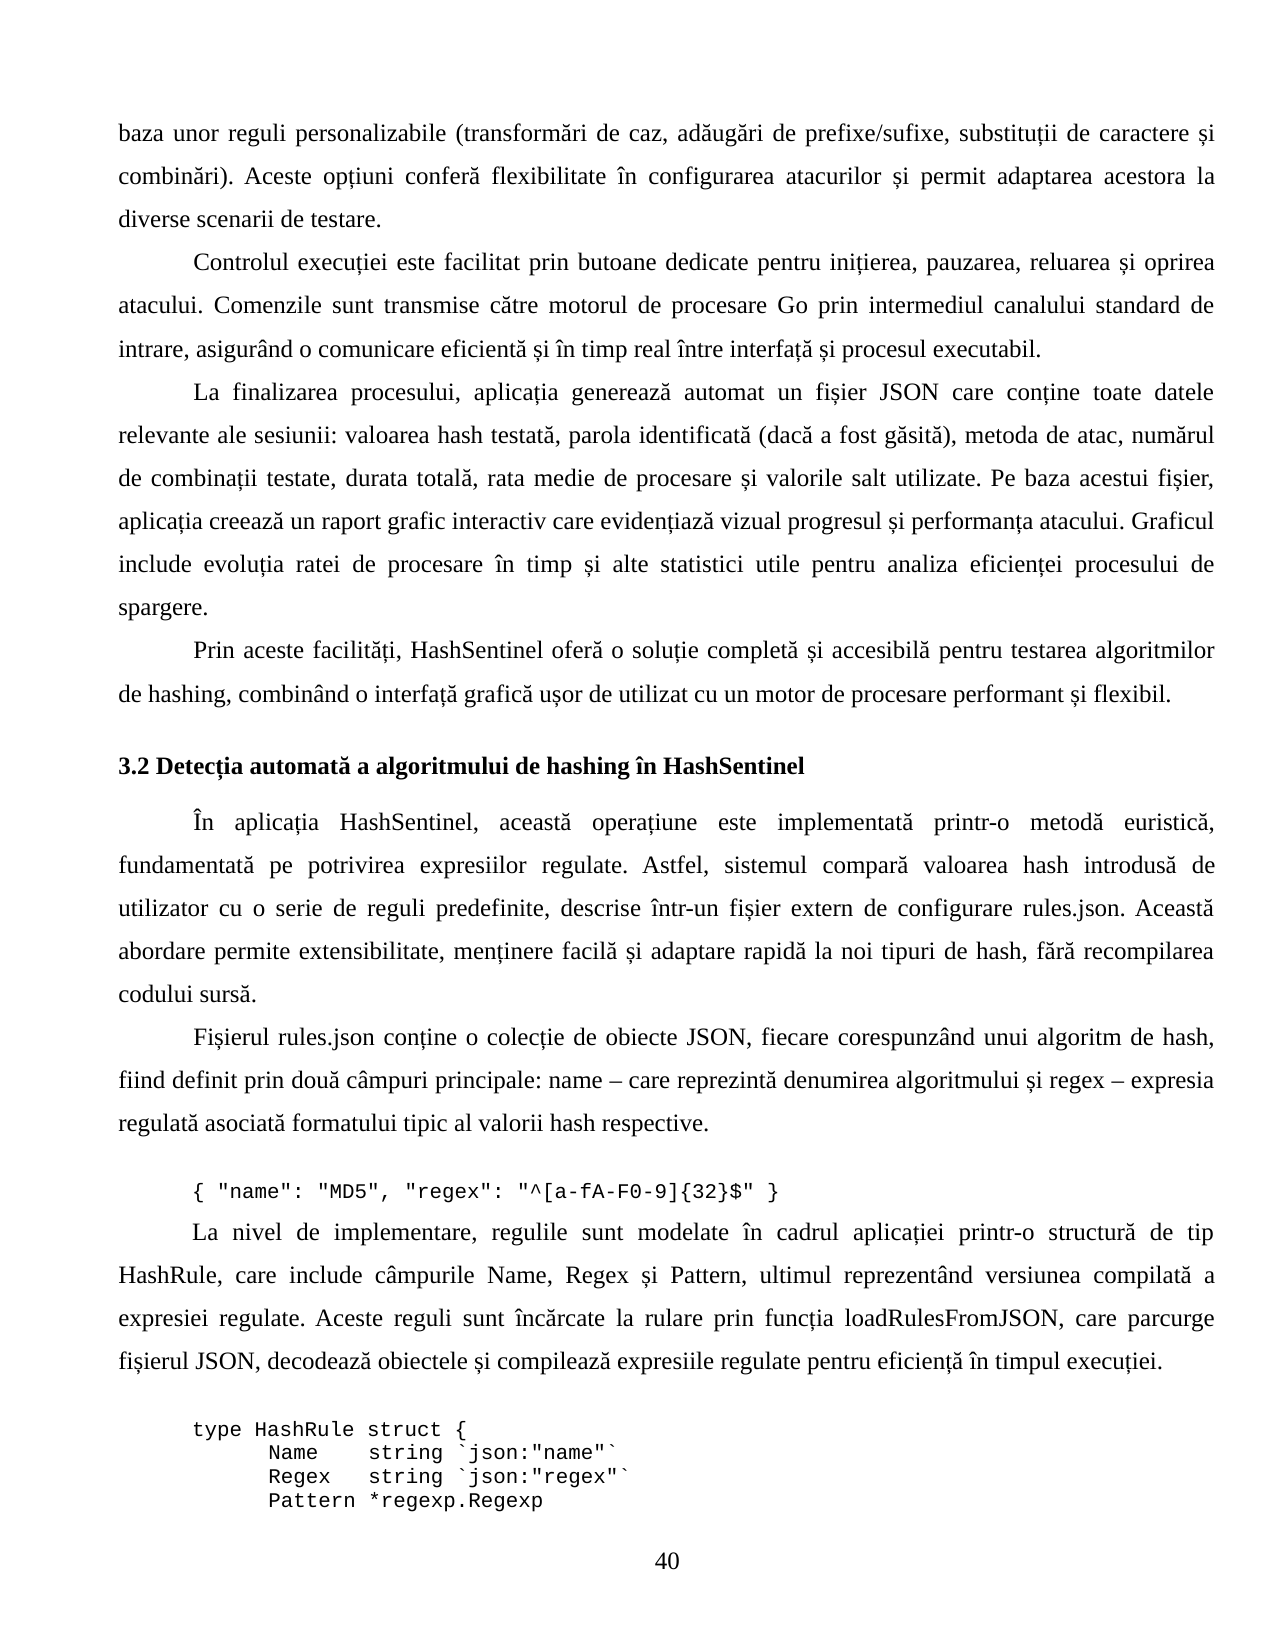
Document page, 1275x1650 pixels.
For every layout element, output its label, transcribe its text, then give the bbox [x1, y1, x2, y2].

text Regex string `json:"regex"` [118, 1466, 1216, 1489]
text Fișierul rules.json conține o colecție de obiecte JSON, fiecare corespunzând unui algoritm de hash, fiind definit prin două câmpuri principale: name – care reprezintă denumirea algoritmului și regex – expresia regulată asociată formatului tipic al valorii hash respective. [118, 1022, 1216, 1137]
text La finalizarea procesului, aplicația generează automat un fișier JSON care conține toate datele relevante ale sesiunii: valoarea hash testată, parola identificată (dacă a fost găsită), metoda de atac, numărul de combinații testate, durata totală, rata medie de procesare și valorile salt utilizate. Pe baza acestui fișier, aplicația creează un raport grafic interactiv care evidențiază vizual progresul și performanța atacului. Graficul include evoluția ratei de procesare în timp și alte statistici utile pentru analiza eficienței procesului de spargere. [118, 377, 1216, 621]
text type HashRule struct { [118, 1419, 1216, 1442]
text Pattern *regexp.Regexp [118, 1489, 1216, 1513]
text Prin aceste facilități, HashSentinel oferă o soluție completă și accesibilă pentru testarea algoritmilor de hashing, combinând o interfață grafică ușor de utilizat cu un motor de procesare performant și flexibil. [118, 636, 1216, 707]
text În aplicația HashSentinel, această operațiune este implementată printr-o metodă euristică, fundamentată pe potrivirea expresiilor regulate. Astfel, sistemul compară valoarea hash introdusă de utilizator cu o serie de reguli predefinite, descrise într-un fișier extern de configurare rules.json. Această abordare permite extensibilitate, menținere facilă și adaptare rapidă la noi tipuri de hash, fără recompilarea codului sursă. [118, 807, 1216, 1008]
text Controlul execuției este facilitat prin butoane dedicate pentru inițierea, pauzarea, reluarea și oprirea atacului. Comenzile sunt transmise către motorul de procesare Go prin intermediul canalului standard de intrare, asigurând o comunicare eficientă și în timp real între interfață și procesul executabil. [118, 247, 1216, 362]
text { "name": "MD5", "regex": "^[a-fA-F0-9]{32}$" } [118, 1181, 1216, 1204]
subtitle 3.2 Detecția automată a algoritmului de hashing în HashSentinel [118, 751, 1216, 780]
text Name string `json:"name"` [118, 1442, 1216, 1466]
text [118, 118, 1216, 233]
text La nivel de implementare, regulile sunt modelate în cadrul aplicației printr-o structură de tip HashRule, care include câmpurile Name, Regex și Pattern, ultimul reprezentând versiunea compilată a expresiei regulate. Aceste reguli sunt încărcate la rulare prin funcția loadRulesFromJSON, care parcurge fișierul JSON, decodează obiectele și compilează expresiile regulate pentru eficiență în timpul execuției. [118, 1217, 1216, 1375]
